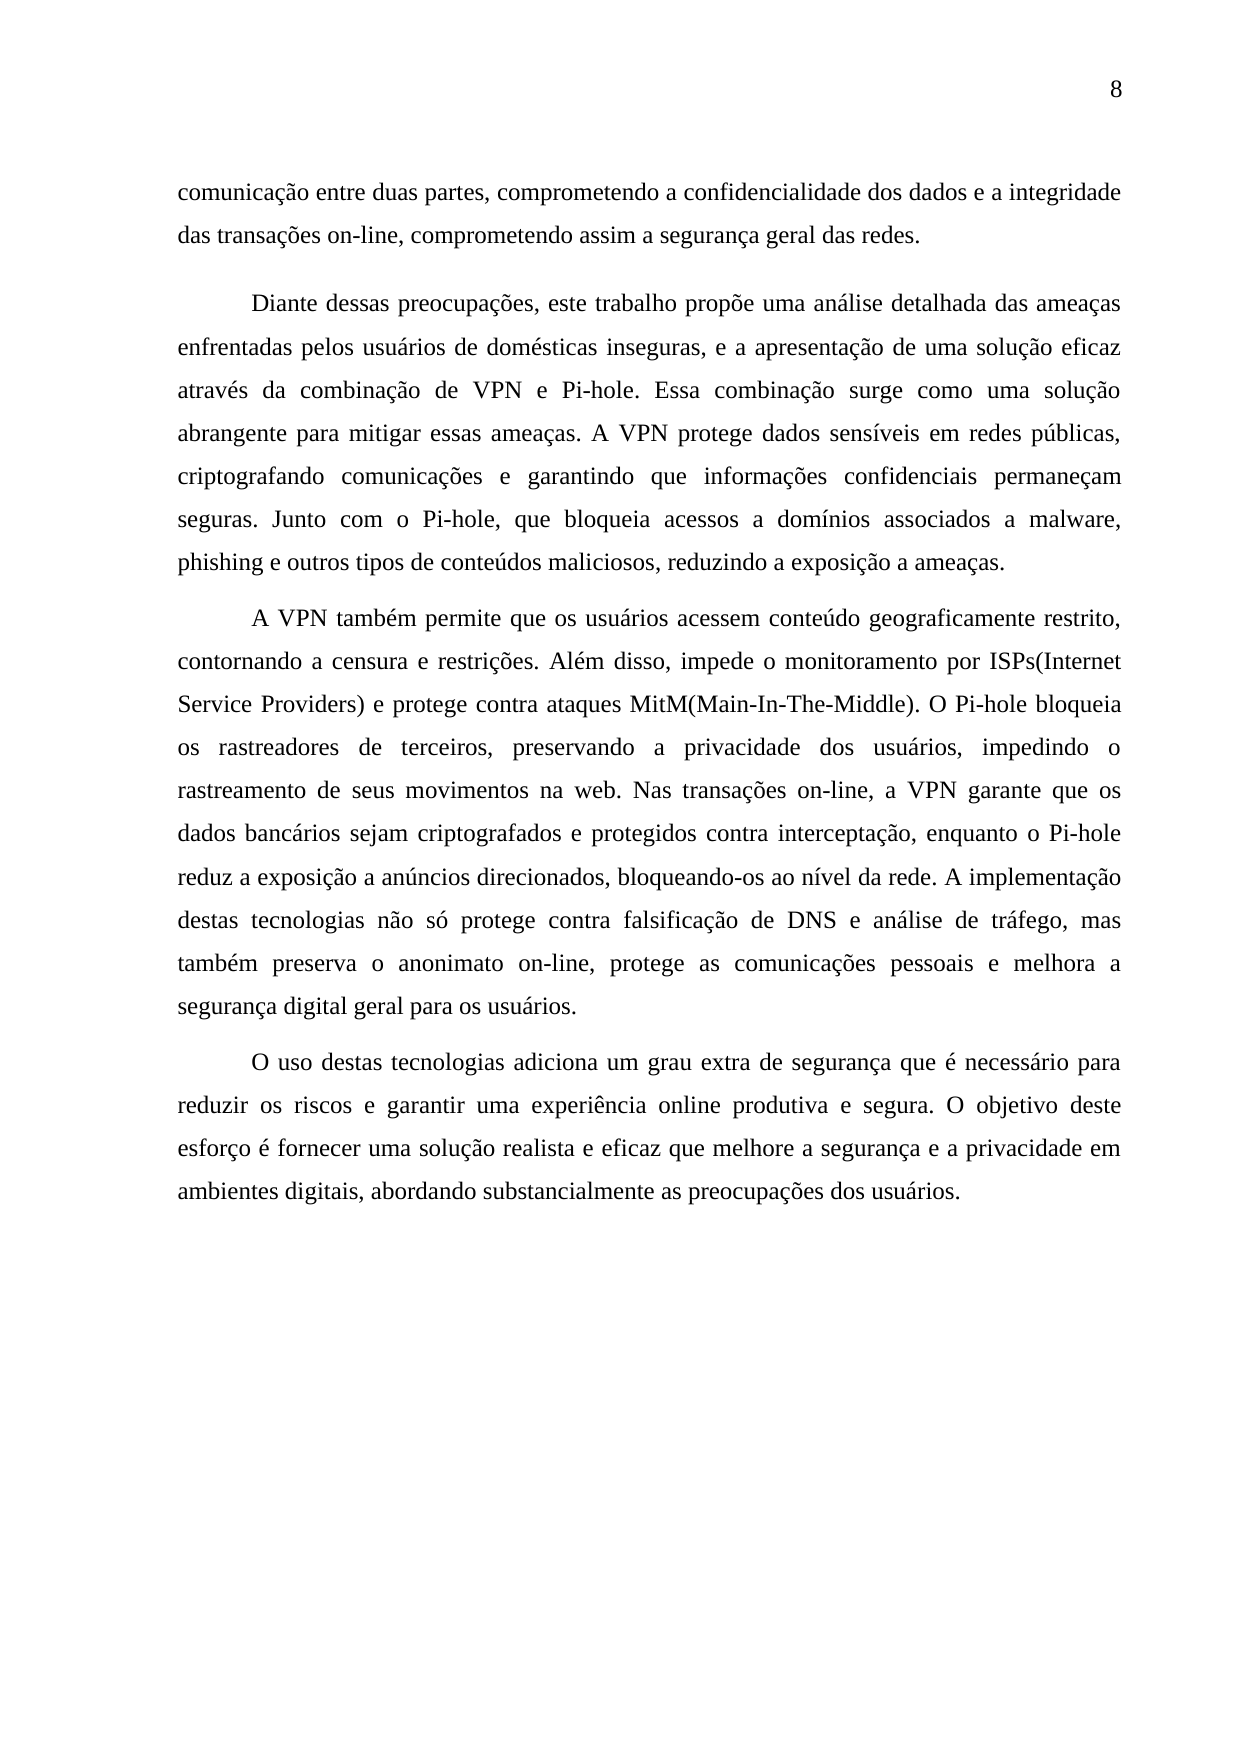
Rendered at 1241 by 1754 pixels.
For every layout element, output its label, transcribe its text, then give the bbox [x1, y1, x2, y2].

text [177, 177, 1122, 249]
text O uso destas tecnologias adiciona um grau extra de segurança que é necessário para reduzir os riscos e garantir uma experiência online produtiva e segura. O objetivo deste esforço é fornecer uma solução realista e eficaz que melhore a segurança e a privacidade em ambientes digitais, abordando substancialmente as preocupações dos usuários. [177, 1047, 1122, 1205]
text A VPN também permite que os usuários acessem conteúdo geograficamente restrito, contornando a censura e restrições. Além disso, impede o monitoramento por ISPs(Internet Service Providers) e protege contra ataques MitM(Main-In-The-Middle). O Pi-hole bloqueia os rastreadores de terceiros, preservando a privacidade dos usuários, impedindo o rastreamento de seus movimentos na web. Nas transações on-line, a VPN garante que os dados bancários sejam criptografados e protegidos contra interceptação, enquanto o Pi-hole reduz a exposição a anúncios direcionados, bloqueando-os ao nível da rede. A implementação destas tecnologias não só protege contra falsificação de DNS e análise de tráfego, mas também preserva o anonimato on-line, protege as comunicações pessoais e melhora a segurança digital geral para os usuários. [177, 603, 1122, 1020]
text Diante dessas preocupações, este trabalho propõe uma análise detalhada das ameaças enfrentadas pelos usuários de domésticas inseguras, e a apresentação de uma solução eficaz através da combinação de VPN e Pi-hole. Essa combinação surge como uma solução abrangente para mitigar essas ameaças. A VPN protege dados sensíveis em redes públicas, criptografando comunicações e garantindo que informações confidenciais permaneçam seguras. Junto com o Pi-hole, que bloqueia acessos a domínios associados a malware, phishing e outros tipos de conteúdos maliciosos, reduzindo a exposição a ameaças. [177, 288, 1122, 576]
